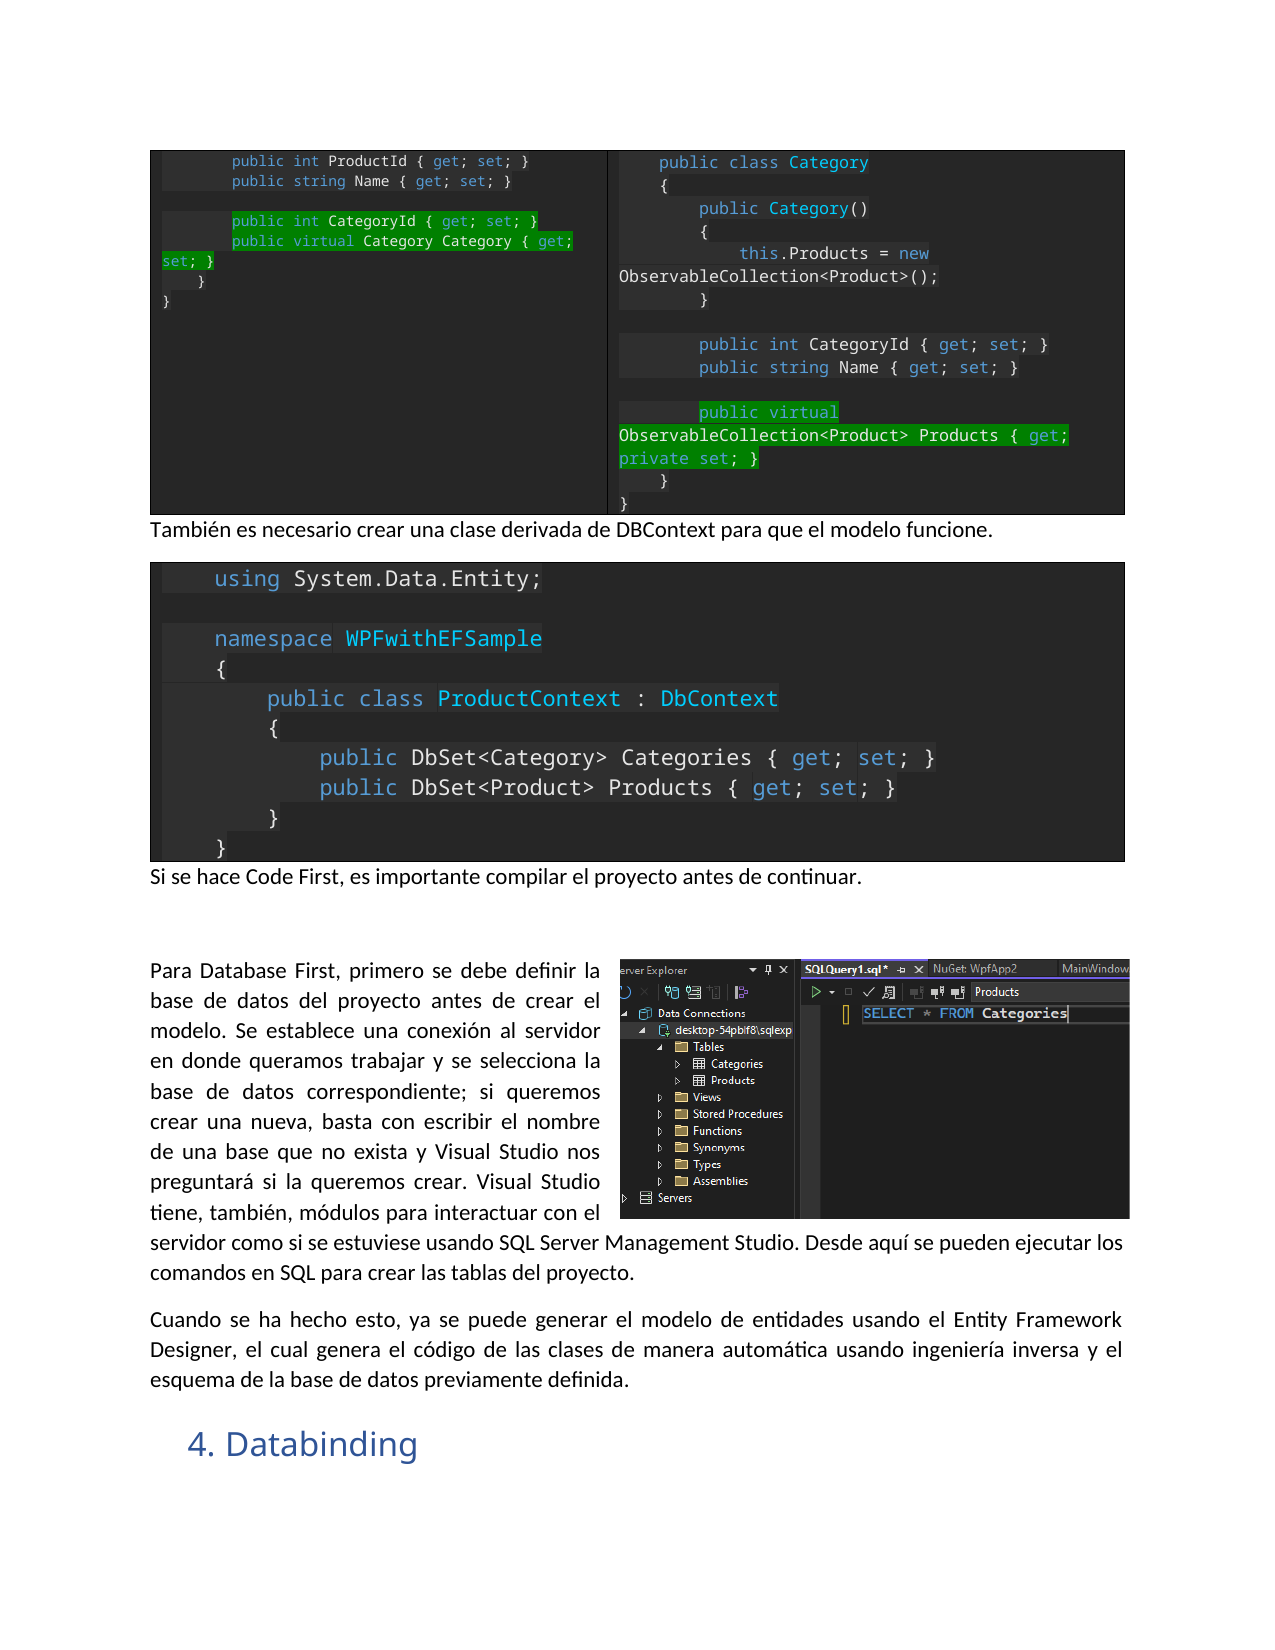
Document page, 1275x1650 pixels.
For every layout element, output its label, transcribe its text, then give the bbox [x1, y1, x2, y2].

table_header using System.Data.Entity; namespace WPFwithEFSample { public class ProductContext : DbContext { public DbSet<Category> Categories { get; set; } public DbSet<Product> Products { get; set; } } } [542, 563, 1124, 861]
subtitle Databinding [187, 1421, 1125, 1466]
text Si se hace Code First, es importante compilar el proyecto antes de continuar. [150, 862, 1125, 890]
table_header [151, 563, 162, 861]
text También es necesario crear una clase derivada de DBContext para que el modelo funcione. [150, 515, 1125, 543]
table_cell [608, 151, 1124, 514]
text Cuando se ha hecho esto, ya se puede generar el modelo de entidades usando el Entity Framework Designer, el cual genera el código de las clases de manera automática usando ingeniería inversa y el esquema de la base de datos previamente definida. [150, 1305, 1125, 1393]
picture [620, 959, 1130, 1219]
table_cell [151, 151, 607, 514]
